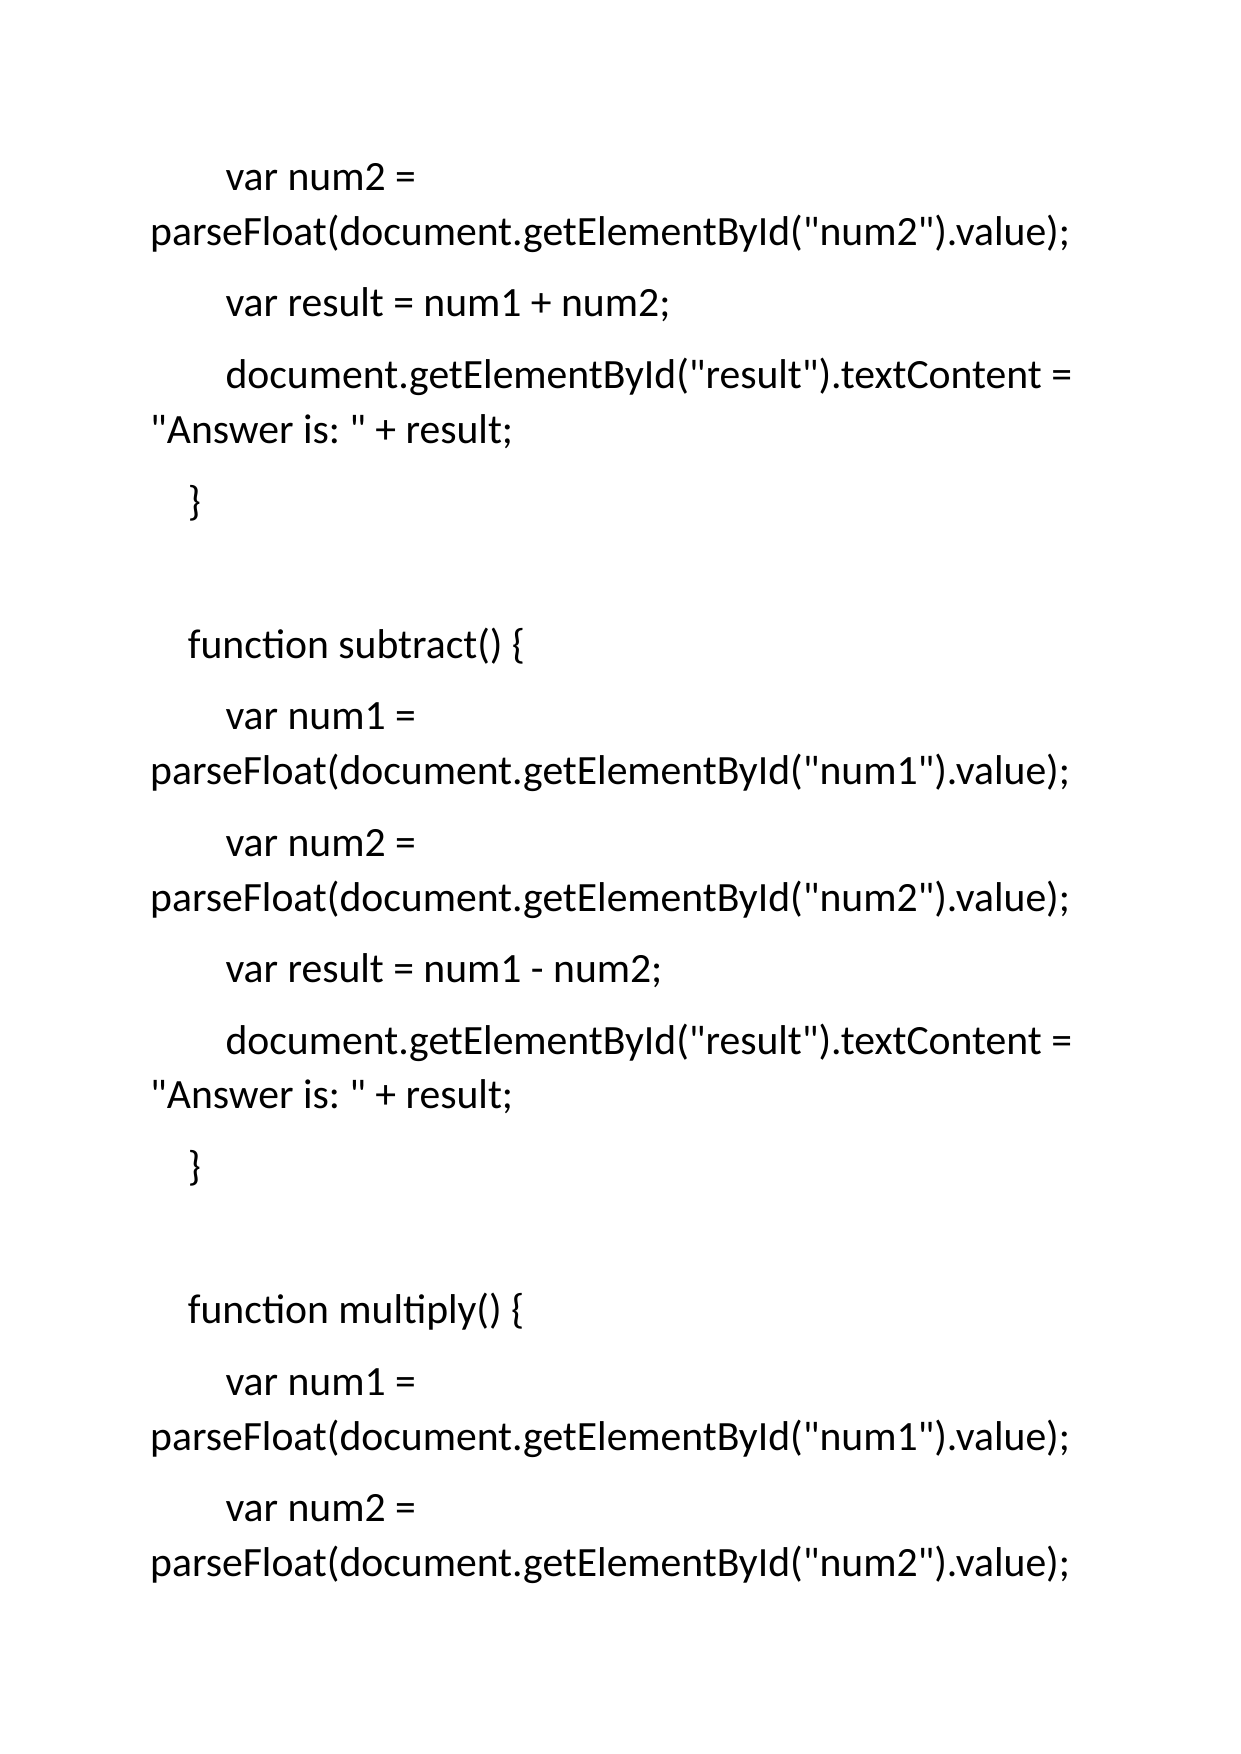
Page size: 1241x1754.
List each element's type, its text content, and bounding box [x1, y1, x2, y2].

text document.getElementById("result").textContent = "Answer is: " + result; [150, 1014, 1090, 1119]
text var num2 = parseFloat(document.getElementById("num2").value); [150, 1481, 1090, 1587]
text var num2 = parseFloat(document.getElementById("num2").value); [150, 150, 1090, 256]
text var result = num1 + num2; [150, 276, 1090, 327]
text var num1 = parseFloat(document.getElementById("num1").value); [150, 1355, 1090, 1461]
text var num1 = parseFloat(document.getElementById("num1").value); [150, 689, 1090, 795]
text function multiply() { [150, 1283, 1090, 1334]
text var result = num1 - num2; [150, 942, 1090, 993]
text function subtract() { [150, 618, 1090, 668]
text var num2 = parseFloat(document.getElementById("num2").value); [150, 816, 1090, 921]
text } [150, 1140, 1090, 1191]
text document.getElementById("result").textContent = "Answer is: " + result; [150, 348, 1090, 454]
text } [150, 474, 1090, 525]
